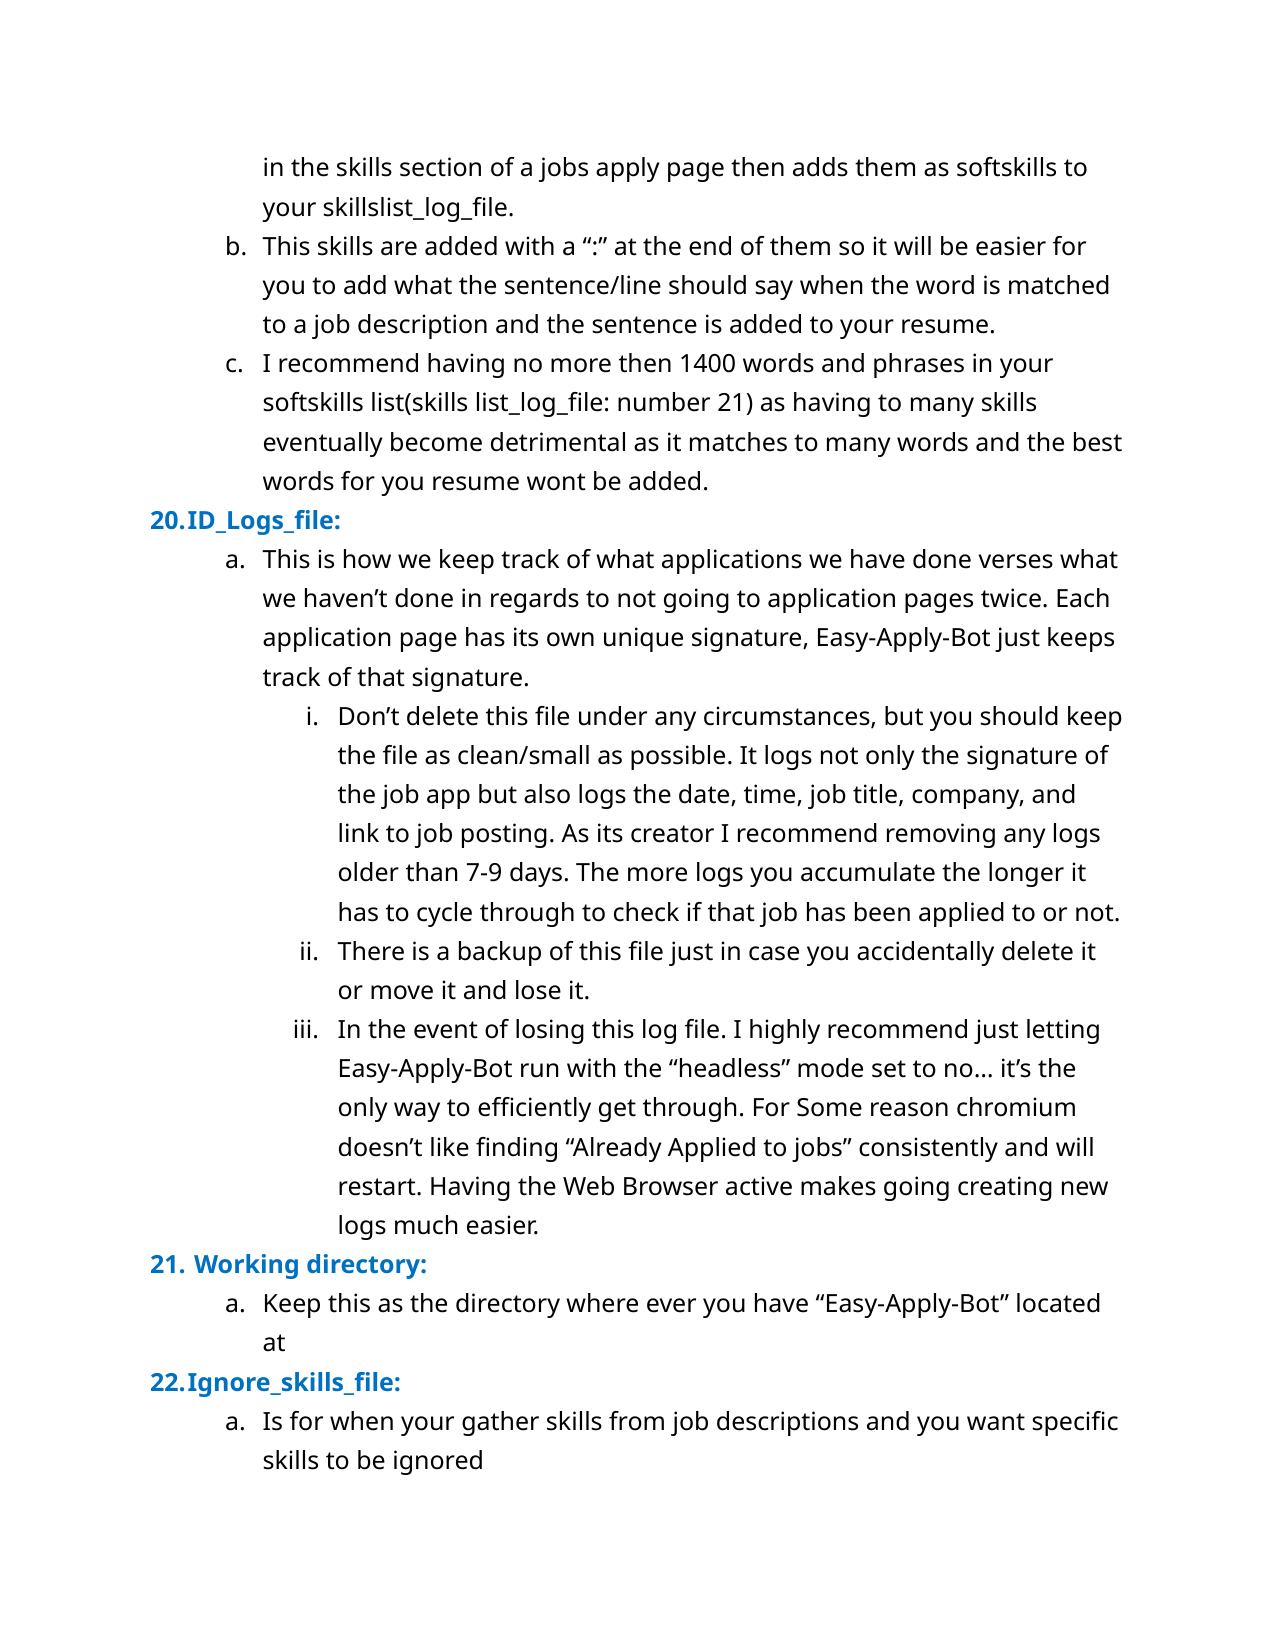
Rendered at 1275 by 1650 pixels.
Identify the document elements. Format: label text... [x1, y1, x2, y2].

list Working directory: [150, 1247, 1125, 1281]
list In the event of losing this log file. I highly recommend just letting Easy-Apply-Bot run with the “headless” mode set to no… it’s the only way to efficiently get through. For Some reason chromium doesn’t like finding “Already Applied to jobs” consistently and will restart. Having the Web Browser active makes going creating new logs much easier. [319, 1012, 1125, 1242]
list I recommend having no more then 1400 words and phrases in your softskills list(skills list_log_file: number 21) as having to many skills eventually become detrimental as it matches to many words and the best words for you resume wont be added. [225, 346, 1125, 497]
list Ignore_skills_file: [150, 1364, 1125, 1398]
list There is a backup of this file just in case you accidentally delete it or move it and lose it. [319, 933, 1125, 1007]
list Is for when your gather skills from job descriptions and you want specific skills to be ignored [225, 1403, 1125, 1477]
list ID_Logs_file: [150, 502, 1125, 537]
list Don’t delete this file under any circumstances, but you should keep the file as clean/small as possible. It logs not only the signature of the job app but also logs the date, time, job title, company, and link to job posting. As its creator I recommend removing any logs older than 7-9 days. The more logs you accumulate the longer it has to cycle through to check if that job has been applied to or not. [319, 698, 1125, 928]
list This is how we keep track of what applications we have done verses what we haven’t done in regards to not going to application pages twice. Each application page has its own unique signature, Easy-Apply-Bot just keeps track of that signature. [225, 542, 1125, 693]
list Keep this as the directory where ever you have “Easy-Apply-Bot” located at [225, 1286, 1125, 1359]
list This skills are added with a “:” at the end of them so it will be easier for you to add what the sentence/line should say when the word is matched to a job description and the sentence is added to your resume. [225, 228, 1125, 341]
